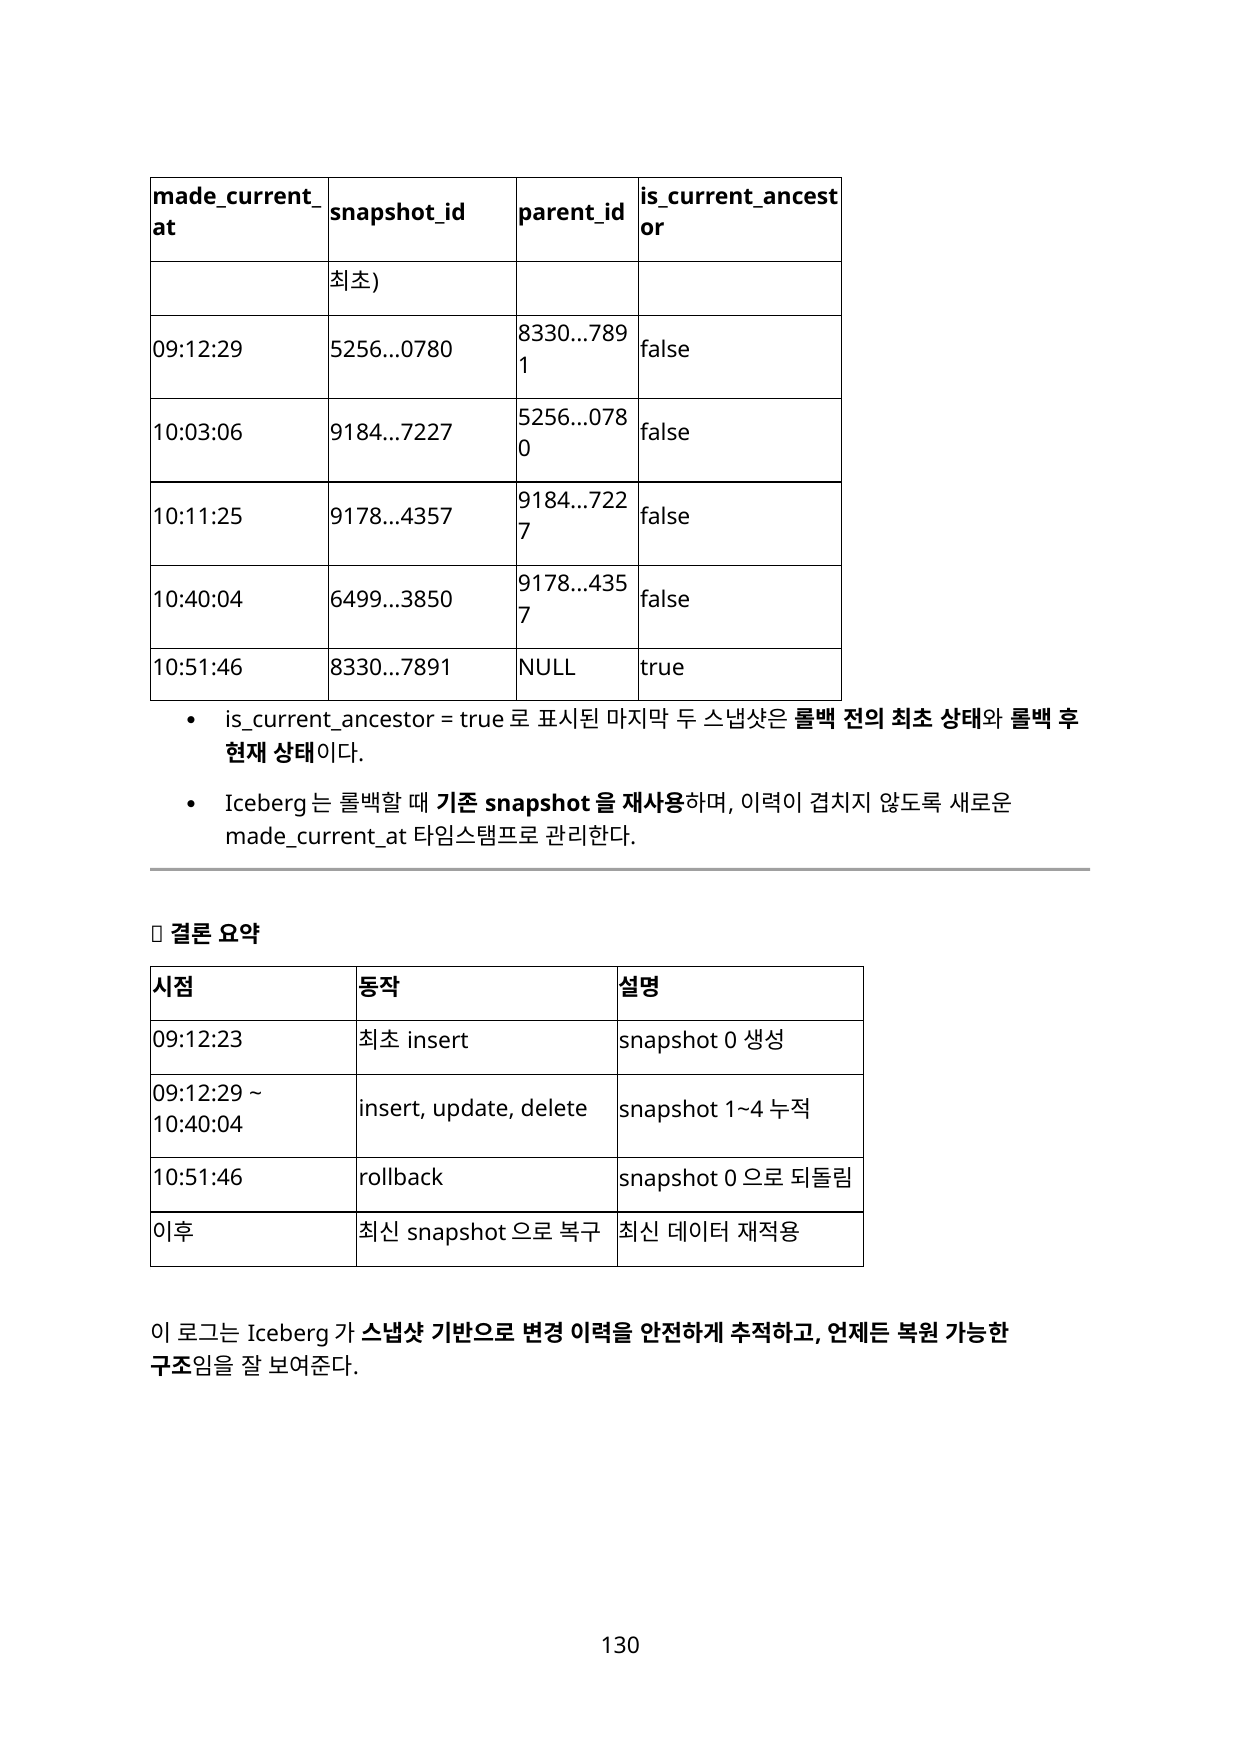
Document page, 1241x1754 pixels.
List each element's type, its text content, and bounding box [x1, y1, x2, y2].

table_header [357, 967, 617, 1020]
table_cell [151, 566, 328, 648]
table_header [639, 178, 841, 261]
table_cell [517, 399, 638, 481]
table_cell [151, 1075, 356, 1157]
list Iceberg는 롤백할 때 기존 snapshot을 재사용하며, 이력이 겹치지 않도록 새로운 made_current_at 타임스탬프로 관리한다. [187, 784, 1090, 851]
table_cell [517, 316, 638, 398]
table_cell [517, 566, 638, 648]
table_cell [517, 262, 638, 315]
list is_current_ancestor = true로 표시된 마지막 두 스냅샷은 롤백 전의 최초 상태와 롤백 후 현재 상태이다. [187, 701, 1090, 768]
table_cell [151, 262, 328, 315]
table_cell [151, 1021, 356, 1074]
text 이 로그는 Iceberg가 스냅샷 기반으로 변경 이력을 안전하게 추적하고, 언제든 복원 가능한 구조임을 잘 보여준다. [150, 1314, 1090, 1412]
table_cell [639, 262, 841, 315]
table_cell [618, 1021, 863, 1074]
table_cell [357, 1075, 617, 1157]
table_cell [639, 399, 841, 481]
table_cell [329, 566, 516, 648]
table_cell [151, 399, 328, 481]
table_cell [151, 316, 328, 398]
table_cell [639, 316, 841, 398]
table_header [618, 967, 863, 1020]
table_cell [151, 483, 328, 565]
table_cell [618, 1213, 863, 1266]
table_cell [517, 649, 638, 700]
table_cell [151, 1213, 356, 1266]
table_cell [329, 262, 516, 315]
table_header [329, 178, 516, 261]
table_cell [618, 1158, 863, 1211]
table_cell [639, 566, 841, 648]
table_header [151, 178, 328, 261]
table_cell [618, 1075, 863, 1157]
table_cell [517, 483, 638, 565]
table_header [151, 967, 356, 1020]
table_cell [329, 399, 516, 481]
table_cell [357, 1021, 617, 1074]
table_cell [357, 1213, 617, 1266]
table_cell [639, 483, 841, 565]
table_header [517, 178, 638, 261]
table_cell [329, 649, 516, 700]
text ✅ 결론 요약 [150, 916, 1090, 949]
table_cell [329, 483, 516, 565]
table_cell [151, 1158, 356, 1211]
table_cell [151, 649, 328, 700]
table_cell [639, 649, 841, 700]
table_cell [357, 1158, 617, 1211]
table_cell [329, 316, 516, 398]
